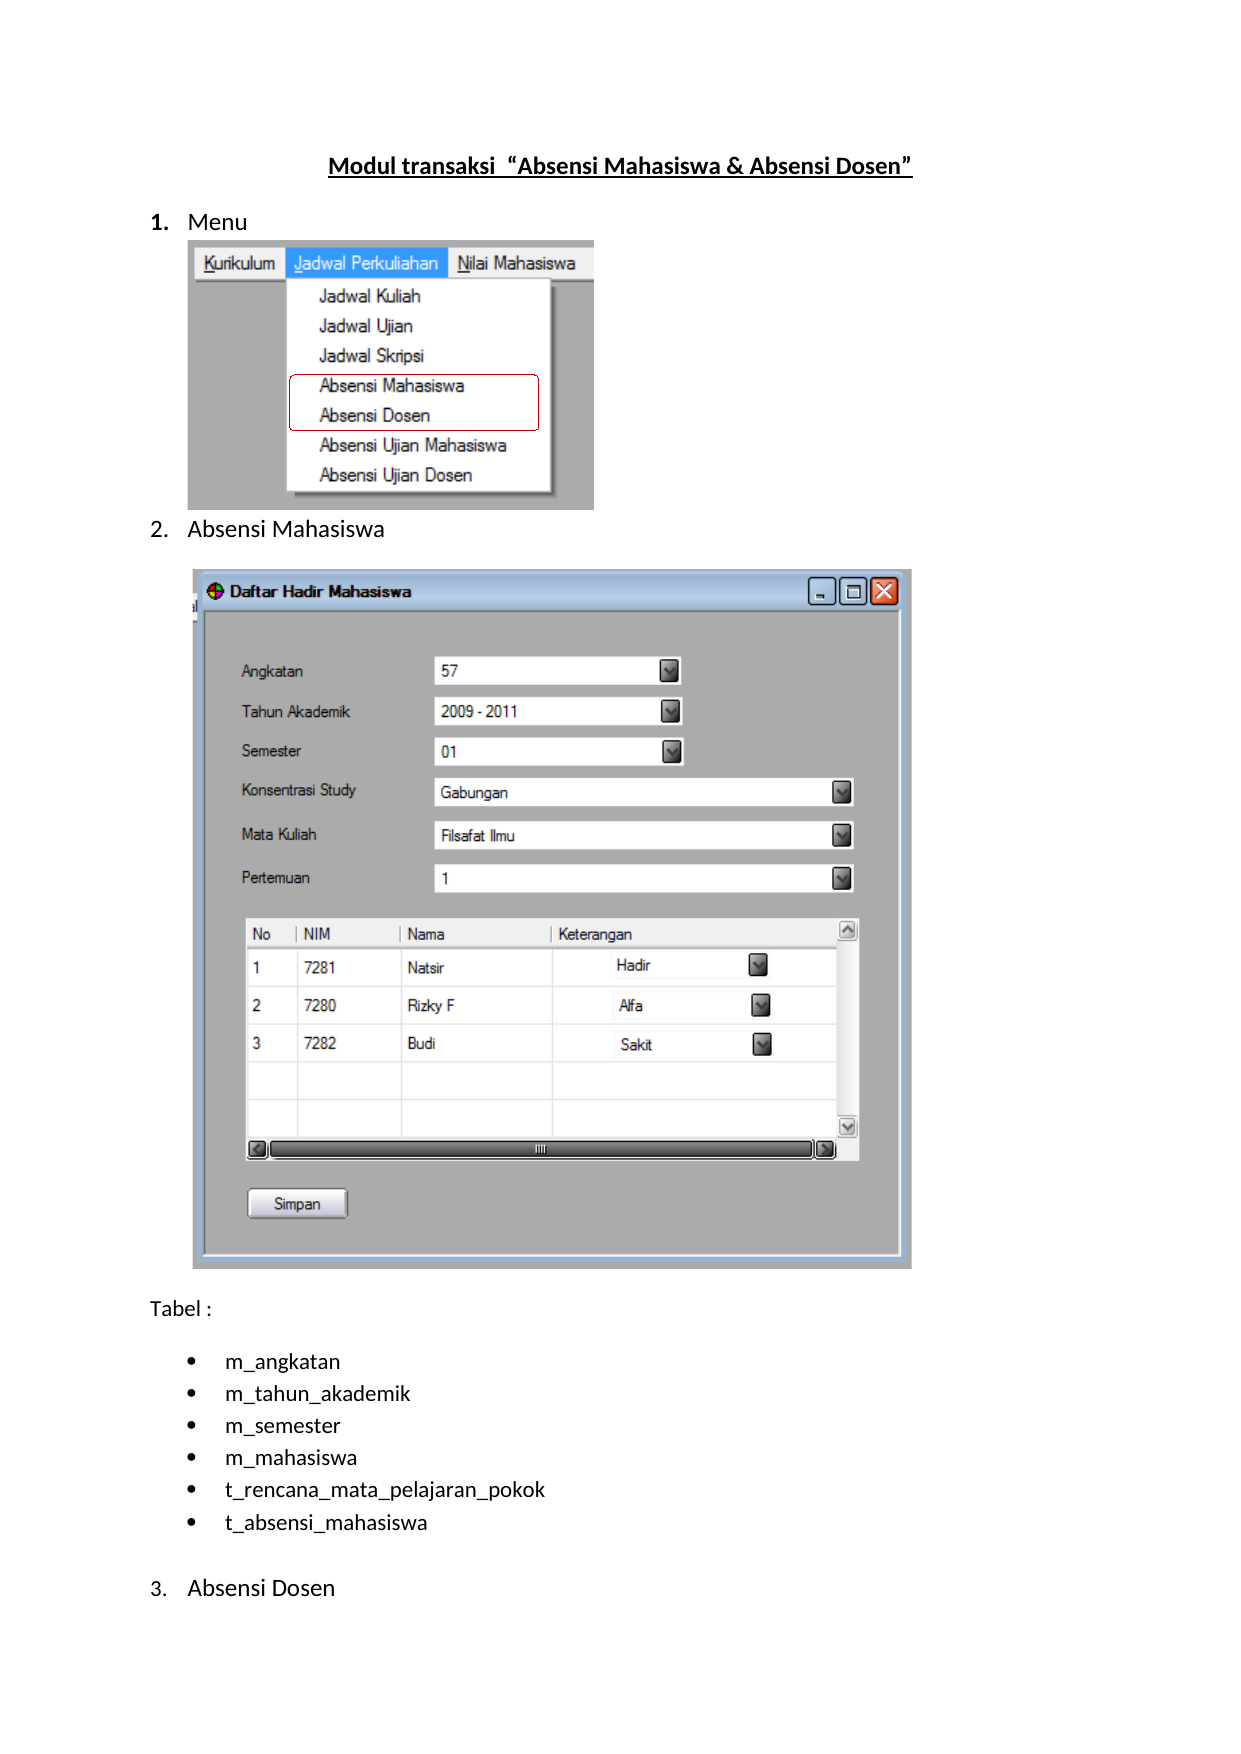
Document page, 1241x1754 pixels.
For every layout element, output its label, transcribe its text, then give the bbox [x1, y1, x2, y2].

list m_angkatan [187, 1347, 1090, 1375]
list m_tahun_akademik [187, 1379, 1090, 1407]
list m_mahasiswa [187, 1443, 1090, 1471]
list Absensi Mahasiswa [150, 514, 1090, 544]
list t_absensi_mahasiswa [187, 1508, 1090, 1536]
picture [192, 569, 912, 1269]
list m_semester [187, 1411, 1090, 1439]
picture [187, 240, 594, 510]
text Tabel : [150, 1294, 1090, 1322]
list t_rencana_mata_pelajaran_pokok [187, 1476, 1090, 1504]
list Absensi Dosen [150, 1572, 1090, 1603]
list Menu [150, 206, 1090, 236]
text Modul transaksi “Absensi Mahasiswa & Absensi Dosen” [150, 150, 1090, 181]
